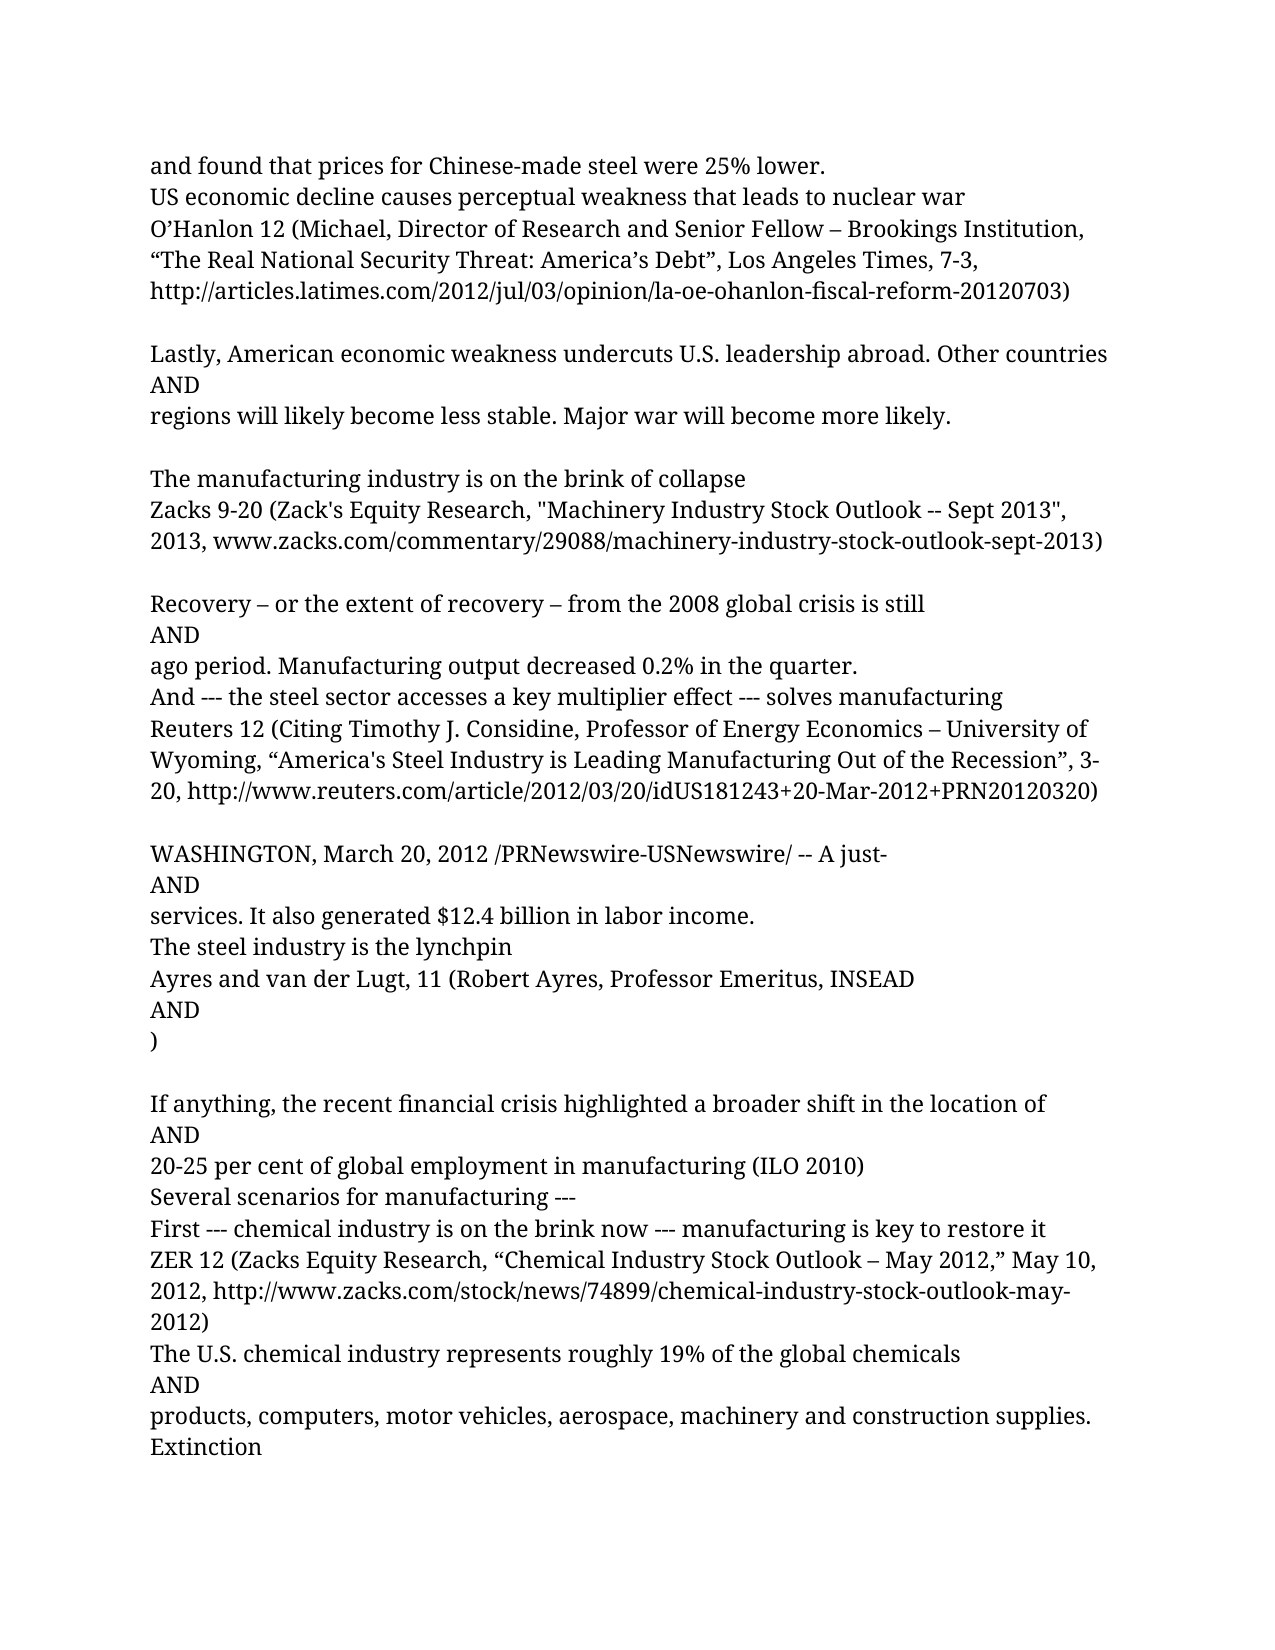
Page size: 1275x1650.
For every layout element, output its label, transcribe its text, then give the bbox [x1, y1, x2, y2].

text AND [150, 369, 1125, 400]
text Several scenarios for manufacturing --- [150, 1181, 1125, 1212]
text AND [150, 994, 1125, 1025]
text products, computers, motor vehicles, aerospace, machinery and construction supplies. [150, 1400, 1125, 1431]
text Ayres and van der Lugt, 11 (Robert Ayres, Professor Emeritus, INSEAD [150, 962, 1125, 994]
text 20-25 per cent of global employment in manufacturing (ILO 2010) [150, 1150, 1125, 1181]
text The steel industry is the lynchpin [150, 931, 1125, 962]
text Zacks 9-20 (Zack's Equity Research, "Machinery Industry Stock Outlook -- Sept 2013", 2013, www.zacks.com/commentary/29088/machinery-industry-stock-outlook-sept-2013) [150, 494, 1125, 556]
text regions will likely become less stable. Major war will become more likely. [150, 400, 1125, 431]
text and found that prices for Chinese-made steel were 25% lower. [150, 150, 1125, 181]
text AND [150, 869, 1125, 900]
text AND [150, 619, 1125, 650]
text ) [150, 1025, 1125, 1056]
text And --- the steel sector accesses a key multiplier effect --- solves manufacturing [150, 681, 1125, 712]
text AND [150, 1369, 1125, 1400]
text ago period. Manufacturing output decreased 0.2% in the quarter. [150, 650, 1125, 681]
text If anything, the recent financial crisis highlighted a broader shift in the location of [150, 1087, 1125, 1119]
text ZER 12 (Zacks Equity Research, “Chemical Industry Stock Outlook – May 2012,” May 10, 2012, http://www.zacks.com/stock/news/74899/chemical-industry-stock-outlook-may-2012) [150, 1244, 1125, 1337]
text Reuters 12 (Citing Timothy J. Considine, Professor of Energy Economics – University of Wyoming, “America's Steel Industry is Leading Manufacturing Out of the Recession”, 3-20, http://www.reuters.com/article/2012/03/20/idUS181243+20-Mar-2012+PRN20120320) [150, 712, 1125, 806]
text Lastly, American economic weakness undercuts U.S. leadership abroad. Other countries [150, 337, 1125, 369]
text First --- chemical industry is on the brink now --- manufacturing is key to restore it [150, 1212, 1125, 1244]
text The manufacturing industry is on the brink of collapse [150, 462, 1125, 494]
text services. It also generated $12.4 billion in labor income. [150, 900, 1125, 931]
text O’Hanlon 12 (Michael, Director of Research and Senior Fellow – Brookings Institution, “The Real National Security Threat: America’s Debt”, Los Angeles Times, 7-3, http://articles.latimes.com/2012/jul/03/opinion/la-oe-ohanlon-fiscal-reform-20120703) [150, 212, 1125, 306]
text Extinction [150, 1431, 1125, 1462]
text Recovery – or the extent of recovery – from the 2008 global crisis is still [150, 587, 1125, 619]
text AND [150, 1119, 1125, 1150]
text The U.S. chemical industry represents roughly 19% of the global chemicals [150, 1337, 1125, 1369]
text US economic decline causes perceptual weakness that leads to nuclear war [150, 181, 1125, 212]
text WASHINGTON, March 20, 2012 /PRNewswire-USNewswire/ -- A just- [150, 837, 1125, 869]
